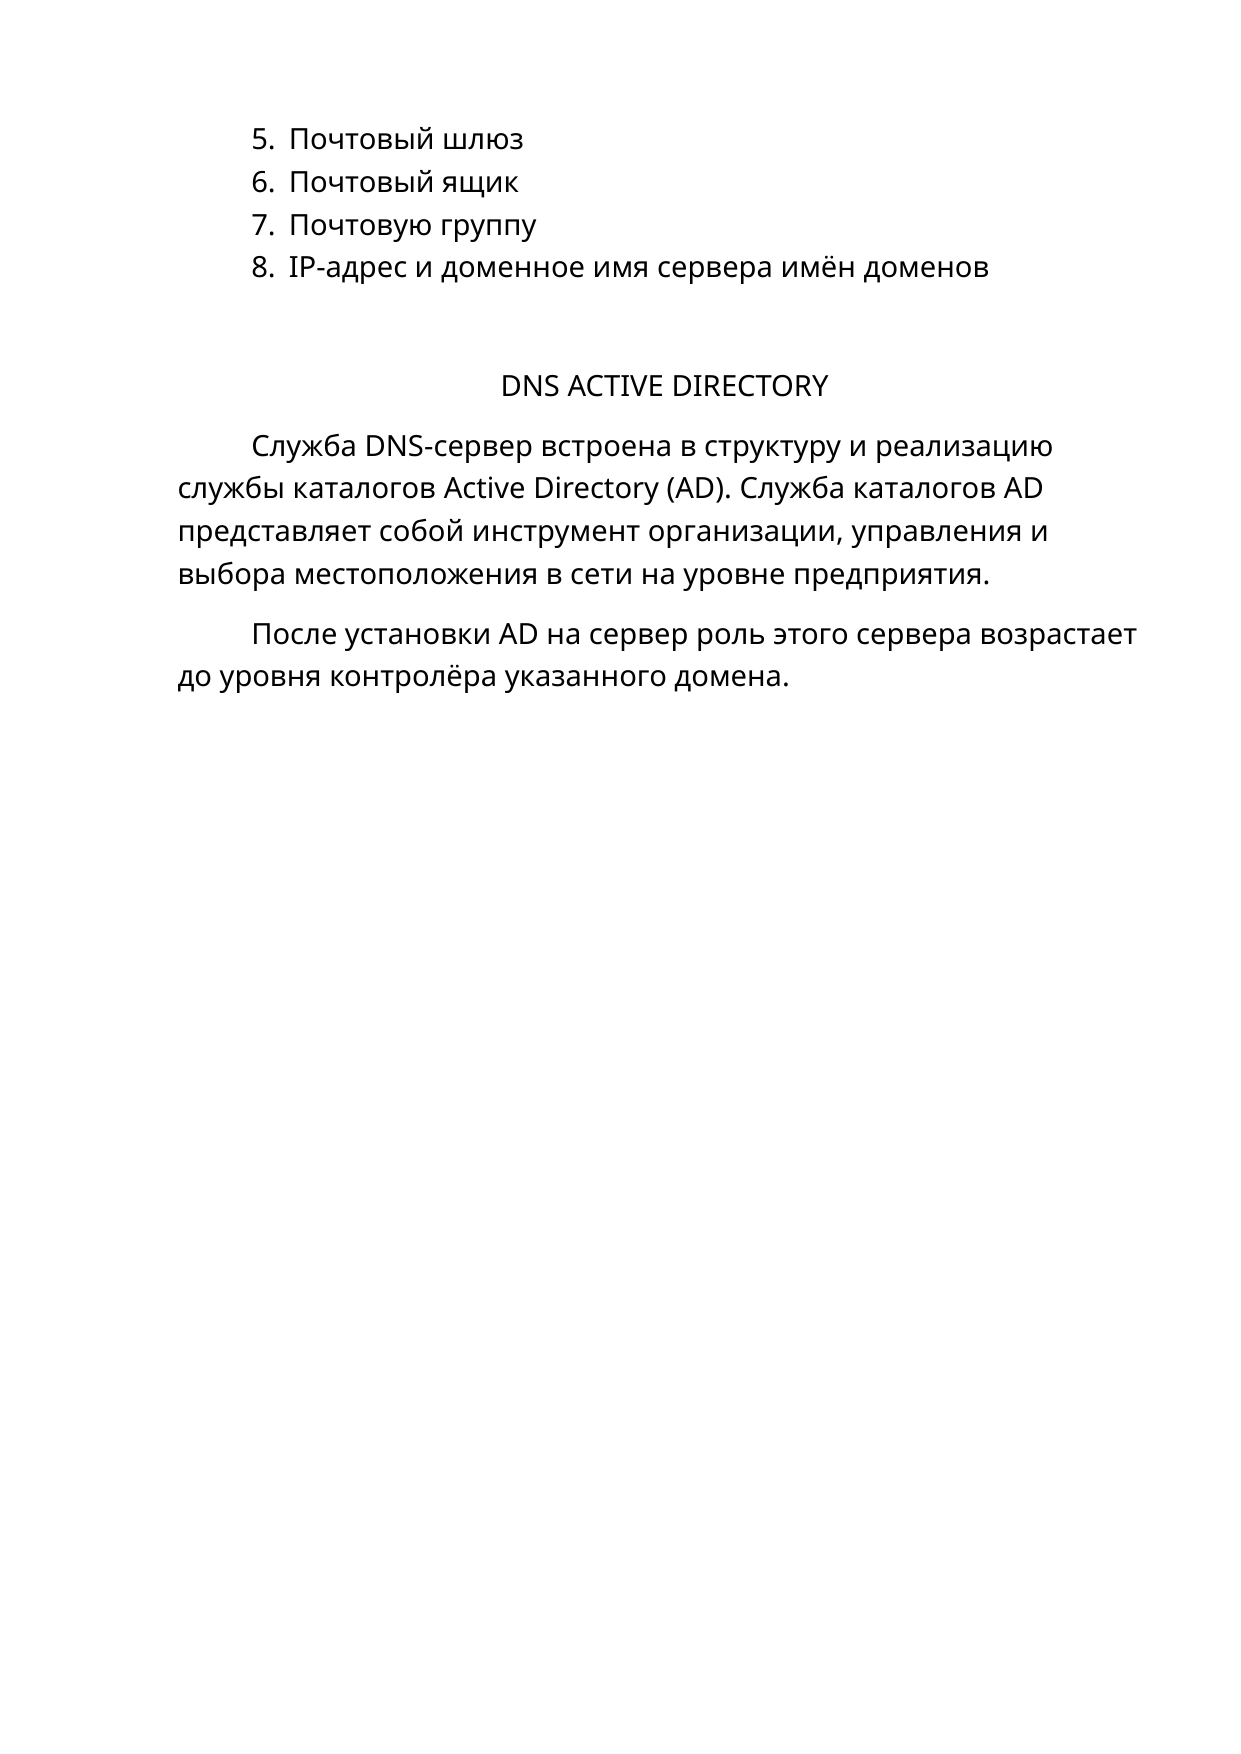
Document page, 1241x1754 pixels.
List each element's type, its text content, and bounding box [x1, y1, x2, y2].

list Почтовую группу [251, 204, 1152, 243]
text После установки AD на сервер роль этого сервера возрастает до уровня контролёра указанного домена. [177, 613, 1152, 695]
list Почтовый шлюз [251, 118, 1152, 158]
list Почтовый ящик [251, 161, 1152, 201]
text DNS ACTIVE DIRECTORY [177, 366, 1152, 405]
text Служба DNS-сервер встроена в структуру и реализацию службы каталогов Active Directory (AD). Служба каталогов AD представляет собой инструмент организации, управления и выбора местоположения в сети на уровне предприятия. [177, 425, 1152, 593]
list IP-адрес и доменное имя сервера имён доменов [251, 247, 1152, 286]
